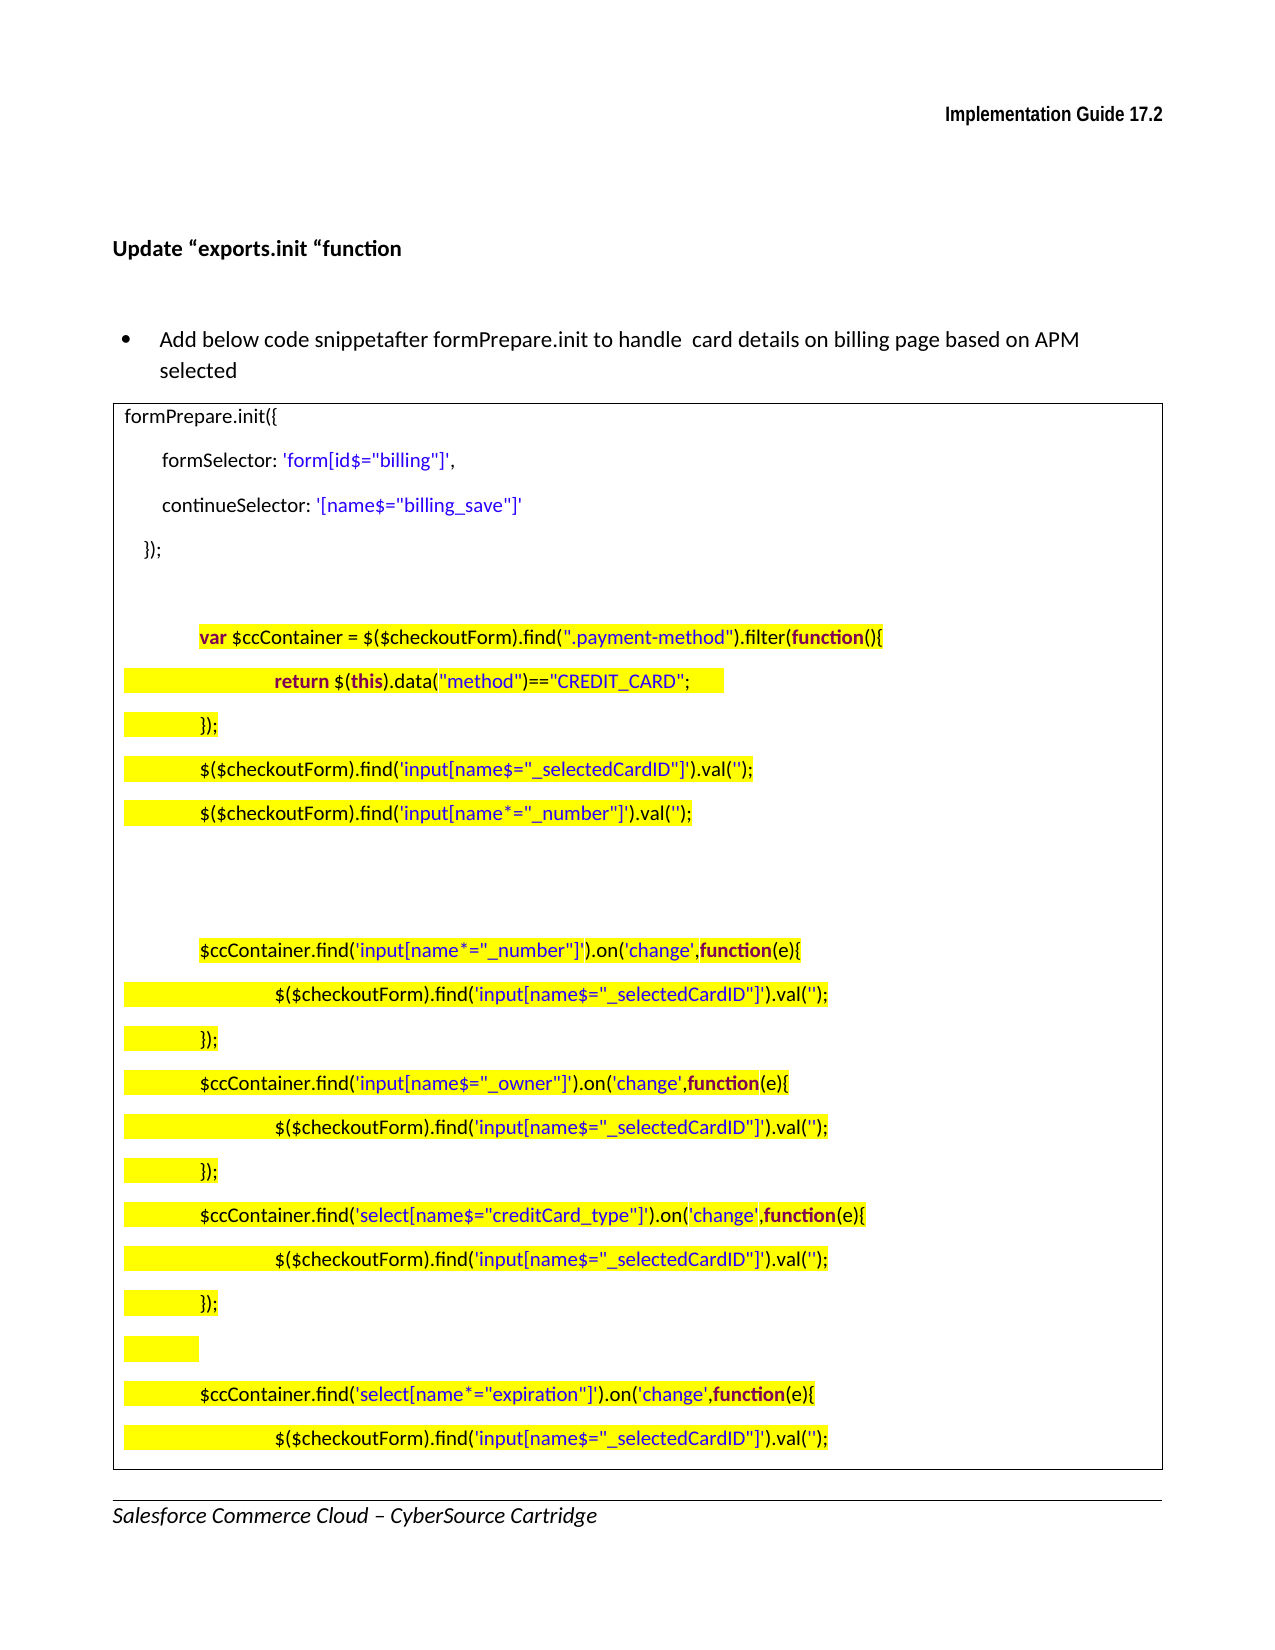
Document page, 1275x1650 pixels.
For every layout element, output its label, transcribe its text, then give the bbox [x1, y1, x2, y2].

list Add below code snippetafter formPrepare.init to handle card details on billing page based on APM selected [122, 326, 1162, 384]
subtitle Update “exports.init “function [112, 234, 1162, 262]
